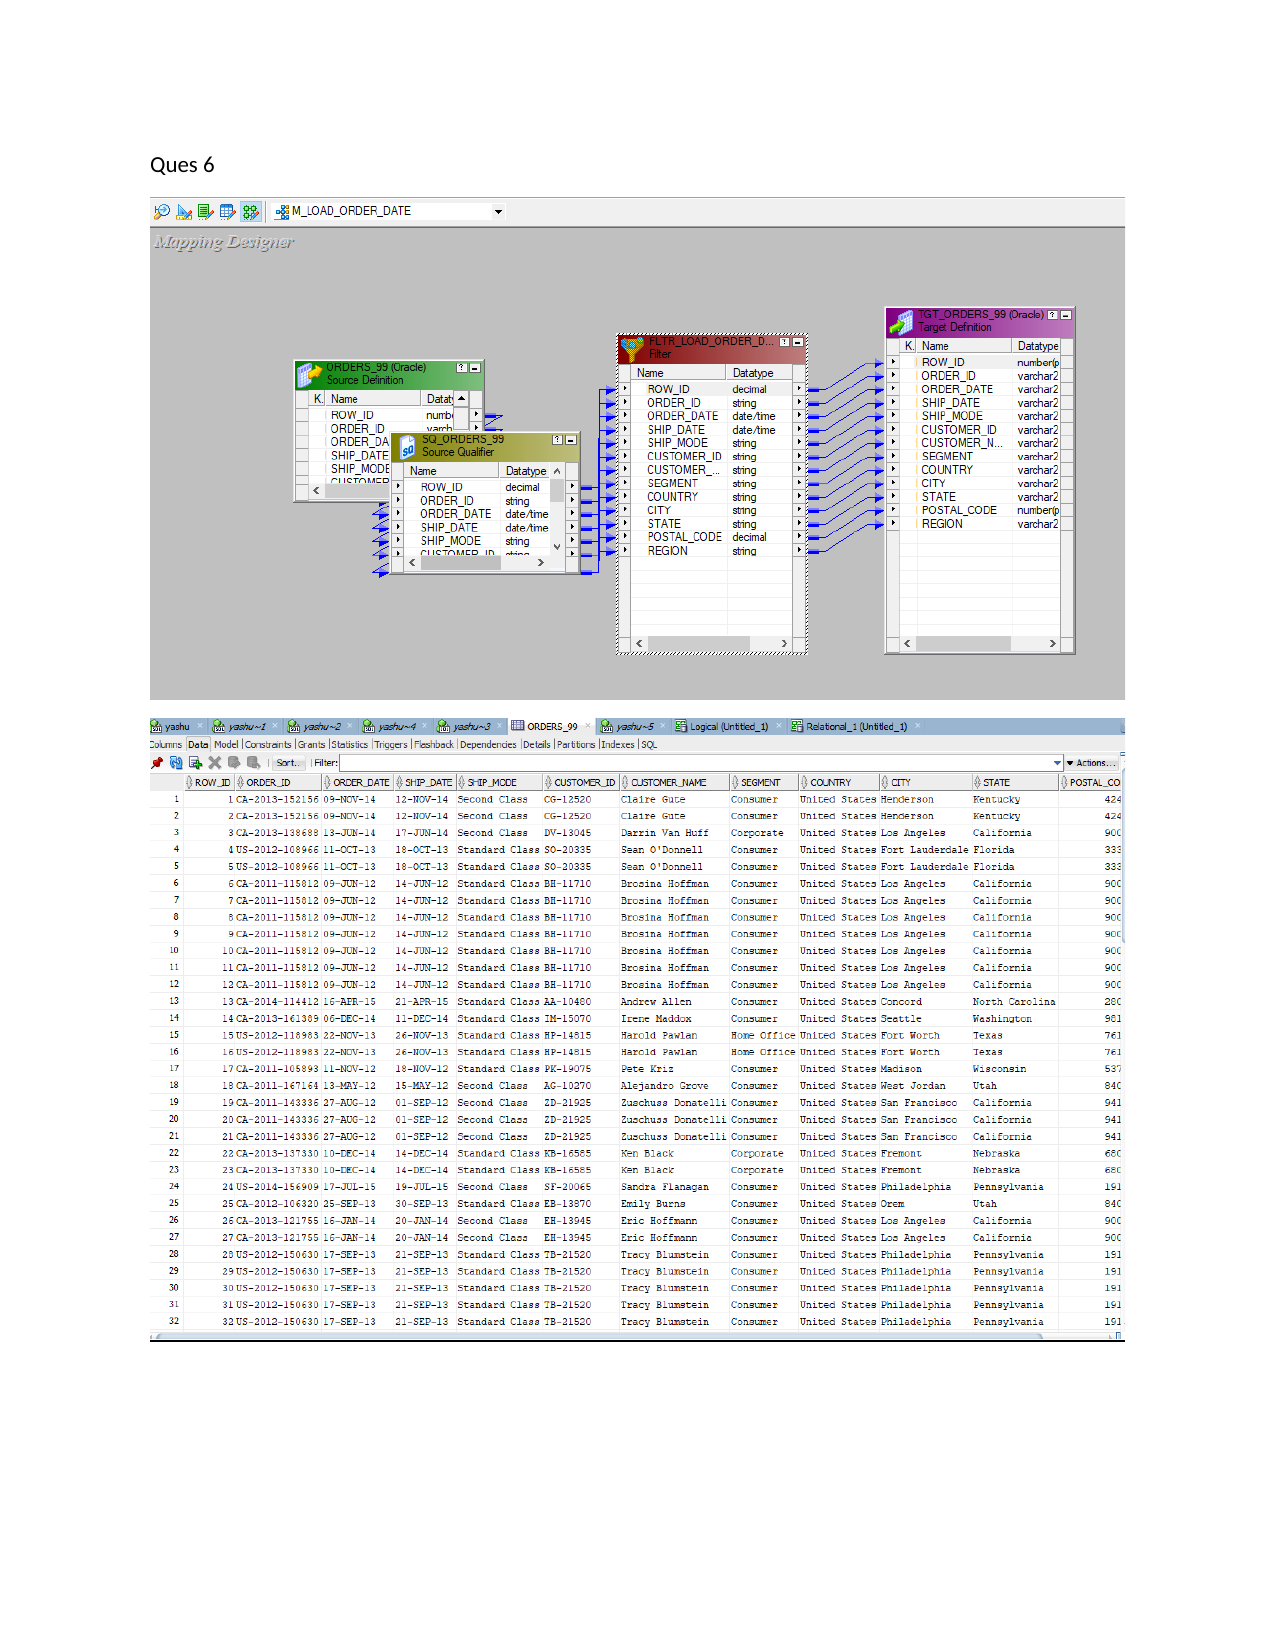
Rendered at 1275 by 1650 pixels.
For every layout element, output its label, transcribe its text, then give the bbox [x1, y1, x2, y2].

picture [150, 196, 1125, 700]
picture [150, 718, 1125, 1339]
text Ques 6 [150, 150, 1125, 178]
